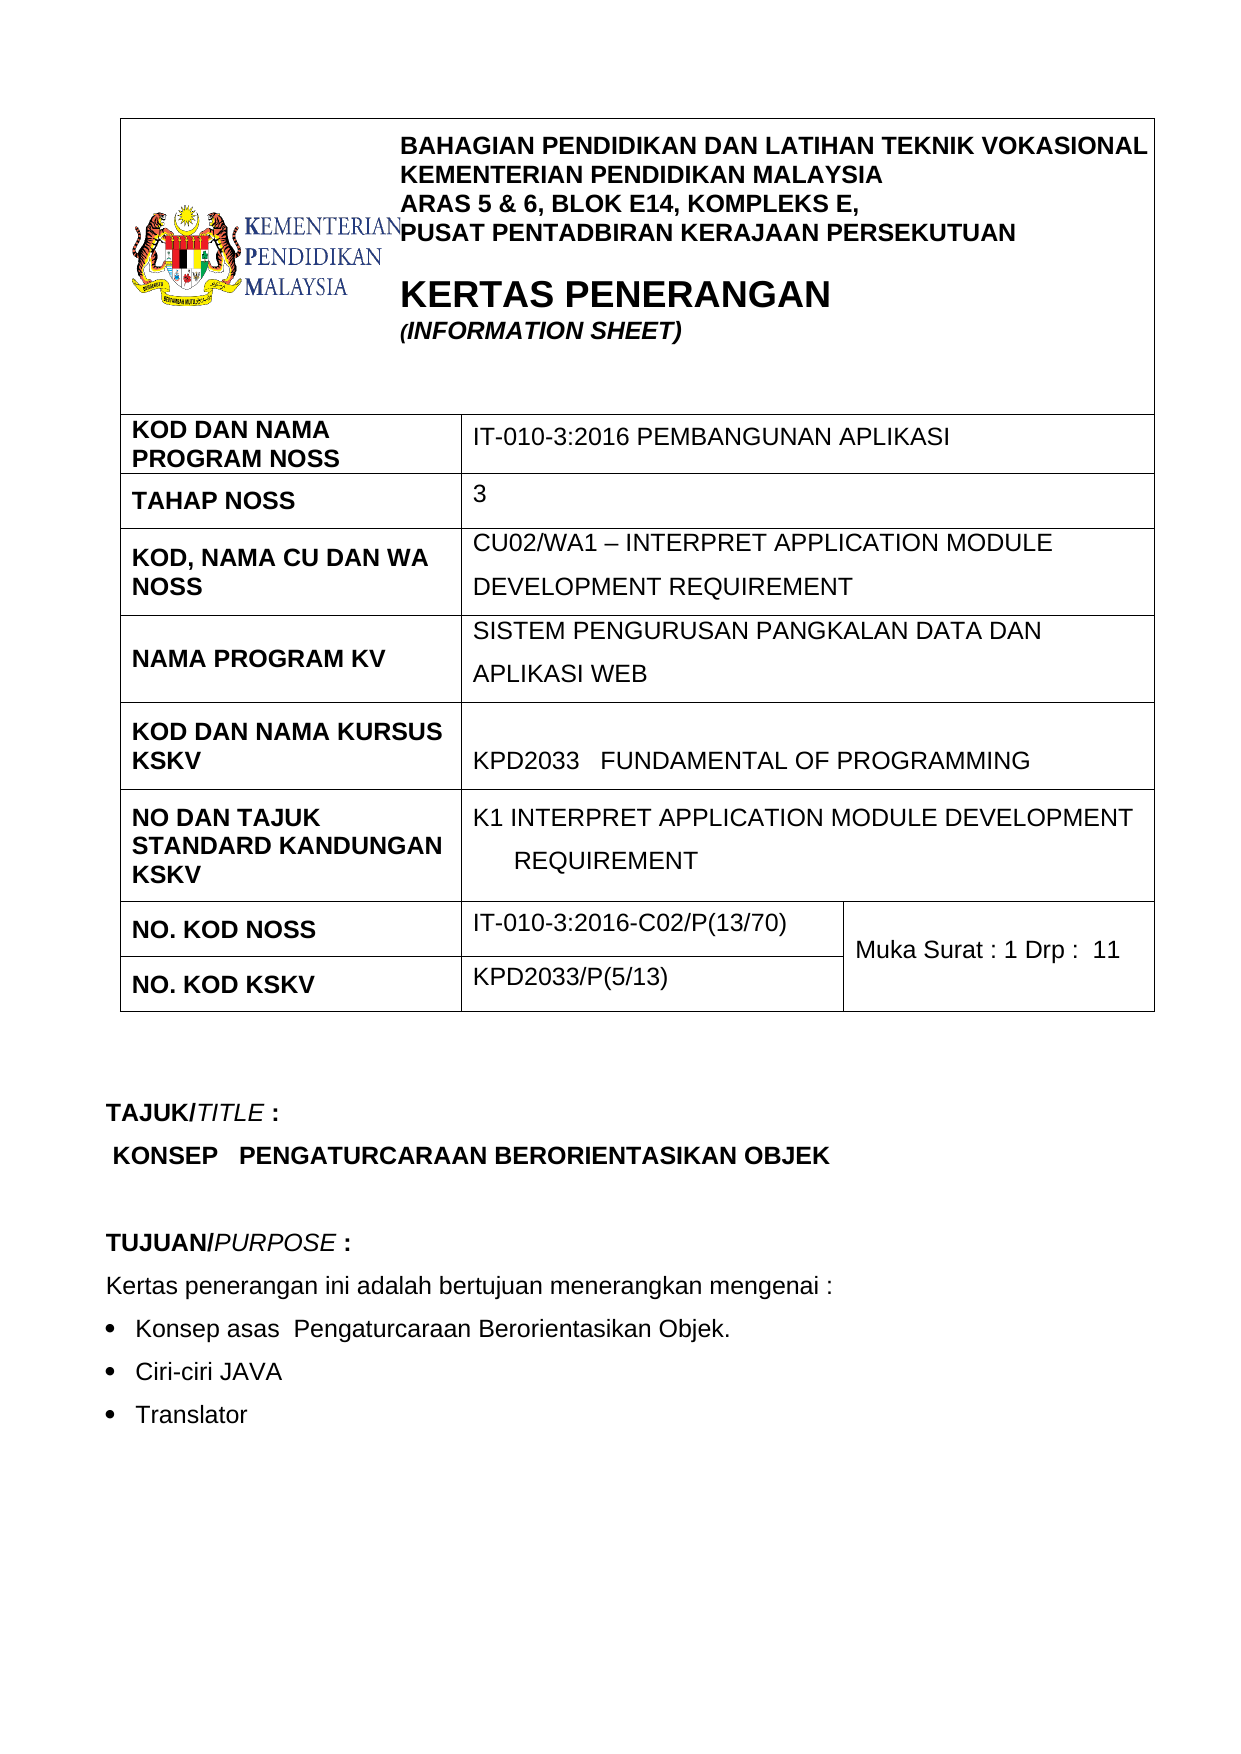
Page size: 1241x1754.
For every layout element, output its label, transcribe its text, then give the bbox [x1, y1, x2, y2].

table_cell K1 INTERPRET APPLICATION MODULE DEVELOPMENT REQUIREMENT [462, 790, 1154, 901]
table_cell KOD DAN NAMA KURSUS KSKV [121, 703, 461, 789]
table_cell KPD2033 FUNDAMENTAL OF PROGRAMMING [462, 703, 1154, 789]
table_cell IT-010-3:2016 PEMBANGUNAN APLIKASI [462, 415, 1154, 473]
table_cell Muka Surat : 1 Drp : 11 [844, 902, 1154, 1011]
table_header [121, 119, 1154, 414]
table_cell NAMA PROGRAM KV [121, 616, 461, 702]
table_cell NO. KOD KSKV [121, 957, 461, 1011]
list Translator [106, 1400, 1106, 1429]
table_cell NO. KOD NOSS [121, 902, 461, 956]
table_cell KPD2033/P(5/13) [462, 957, 843, 1011]
table_cell TAHAP NOSS [121, 474, 461, 527]
table_cell KOD DAN NAMA PROGRAM NOSS [121, 415, 461, 473]
table_cell KOD, NAMA CU DAN WA NOSS [121, 529, 461, 614]
text TAJUK/TITLE : [106, 1098, 1106, 1127]
table_cell SISTEM PENGURUSAN PANGKALAN DATA DAN APLIKASI WEB [462, 616, 1154, 702]
text Kertas penerangan ini adalah bertujuan menerangkan mengenai : [106, 1271, 1106, 1299]
list Ciri-ciri JAVA [106, 1357, 1106, 1386]
text KONSEP PENGATURCARAAN BERORIENTASIKAN OBJEK [106, 1141, 1106, 1170]
list Konsep asas Pengaturcaraan Berorientasikan Objek. [106, 1314, 1106, 1343]
picture [131, 205, 401, 307]
table_cell NO DAN TAJUK STANDARD KANDUNGAN KSKV [121, 790, 461, 901]
table_cell IT-010-3:2016-C02/P(13/70) [462, 902, 843, 956]
text TUJUAN/PURPOSE : [106, 1227, 1106, 1256]
table_cell 3 [462, 474, 1154, 527]
table_cell CU02/WA1 – INTERPRET APPLICATION MODULE DEVELOPMENT REQUIREMENT [462, 529, 1154, 614]
